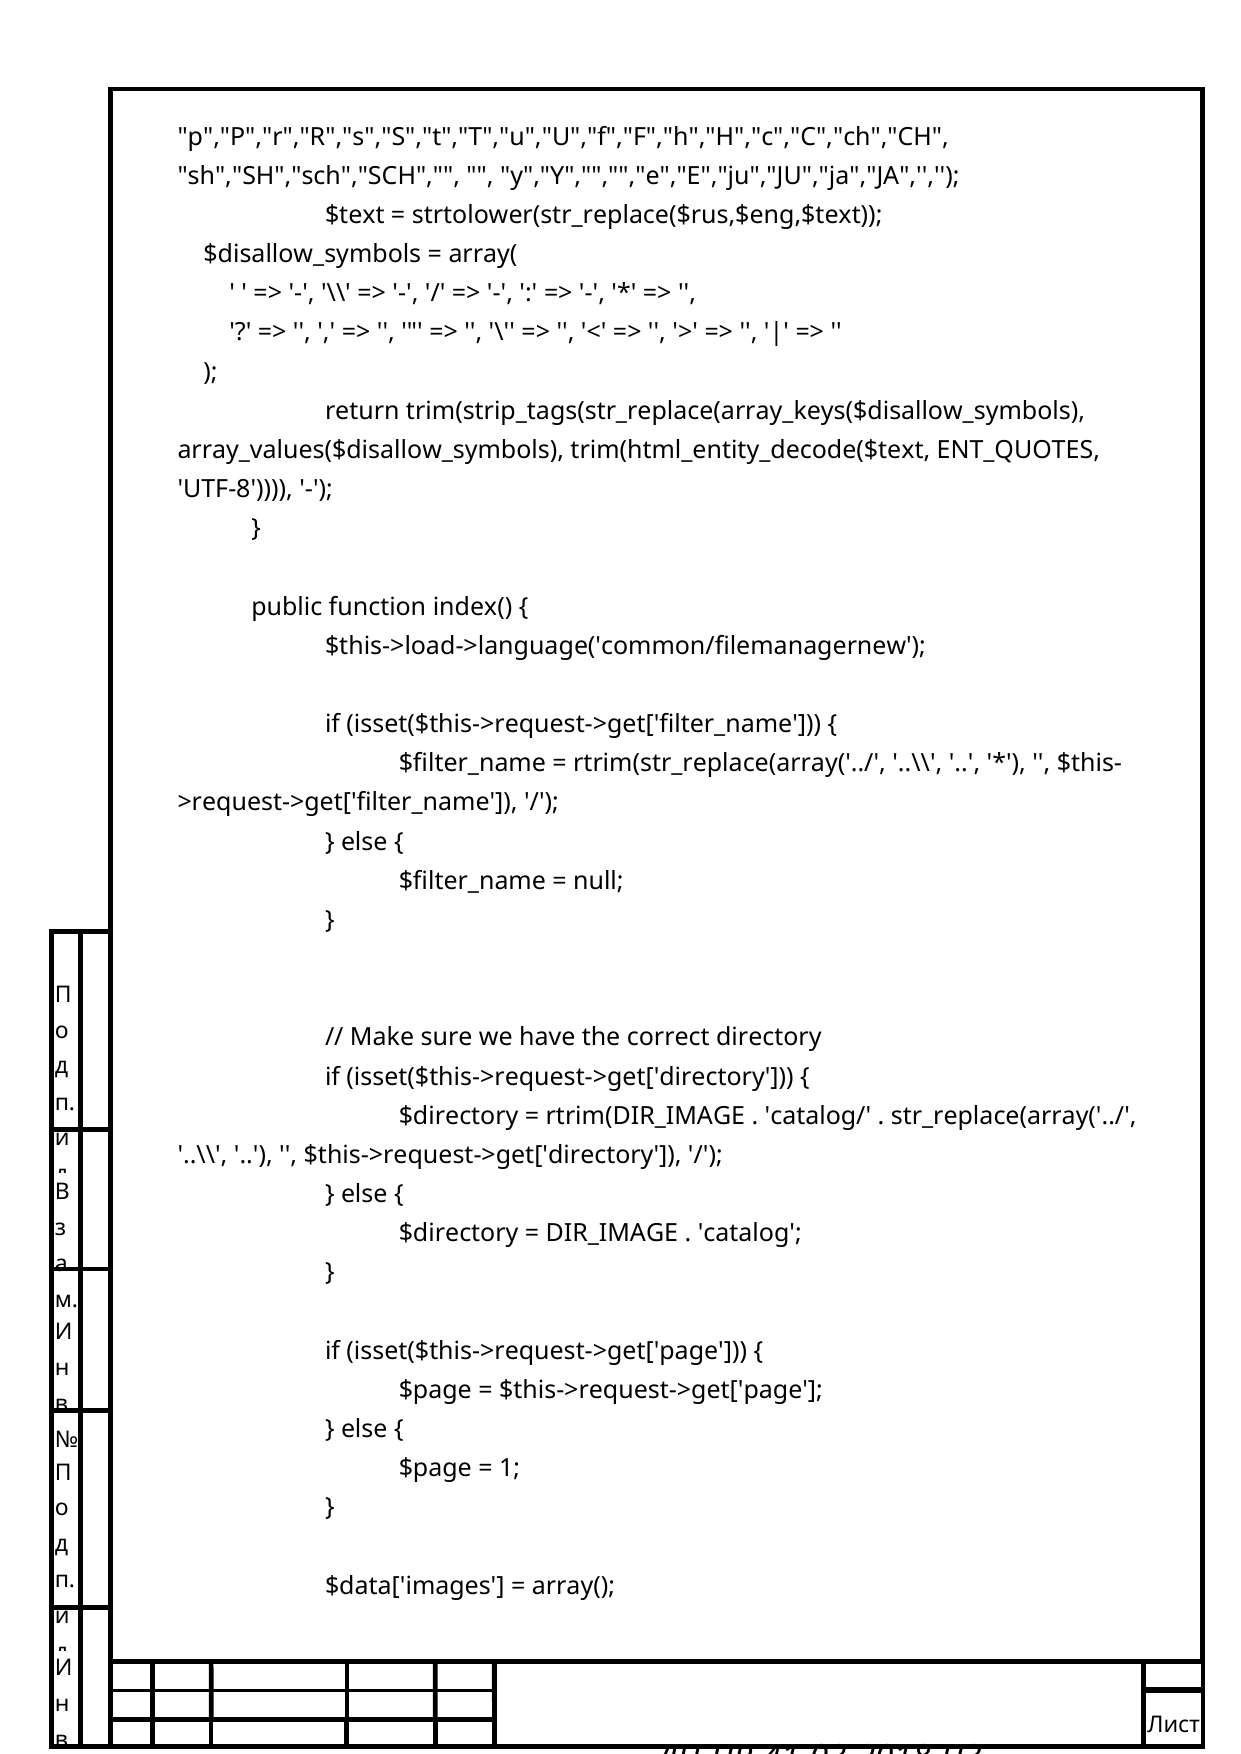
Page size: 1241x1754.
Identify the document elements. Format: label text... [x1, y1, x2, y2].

text $directory = rtrim(DIR_IMAGE . 'catalog/' . str_replace(array('../', '..\\', '..'), '', $this->request->get['directory']), '/'); [177, 1097, 1152, 1171]
text if (isset($this->request->get['filter_name'])) { [177, 706, 1152, 740]
text return trim(strip_tags(str_replace(array_keys($disallow_symbols), array_values($disallow_symbols), trim(html_entity_decode($text, ENT_QUOTES, 'UTF-8')))), '-'); [177, 392, 1152, 505]
text $filter_name = rtrim(str_replace(array('../', '..\\', '..', '*'), '', $this->request->get['filter_name']), '/'); [177, 745, 1152, 818]
text } [177, 1254, 1152, 1288]
text $this->load->language('common/filemanagernew'); [177, 627, 1152, 661]
text $directory = DIR_IMAGE . 'catalog'; [177, 1215, 1152, 1249]
text if (isset($this->request->get['directory'])) { [177, 1058, 1152, 1092]
text } [177, 510, 1152, 544]
text ' ' => '-', '\\' => '-', '/' => '-', ':' => '-', '*' => '', [177, 275, 1152, 309]
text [177, 118, 1152, 191]
text $filter_name = null; [177, 862, 1152, 896]
text if (isset($this->request->get['page'])) { [177, 1332, 1152, 1366]
text public function index() { [177, 588, 1152, 622]
text } else { [177, 823, 1152, 857]
text $data['images'] = array(); [177, 1567, 1152, 1601]
text ); [177, 353, 1152, 387]
text } [177, 1489, 1152, 1523]
text $page = $this->request->get['page']; [177, 1371, 1152, 1406]
text } else { [177, 1411, 1152, 1445]
text } [177, 901, 1152, 936]
text $text = strtolower(str_replace($rus,$eng,$text)); [177, 196, 1152, 231]
text $page = 1; [177, 1450, 1152, 1484]
text } else { [177, 1176, 1152, 1210]
text // Make sure we have the correct directory [177, 1019, 1152, 1053]
text $disallow_symbols = array( [177, 236, 1152, 270]
text '?' => '', ',' => '', '"' => '', '\'' => '', '<' => '', '>' => '', '|' => '' [177, 314, 1152, 348]
